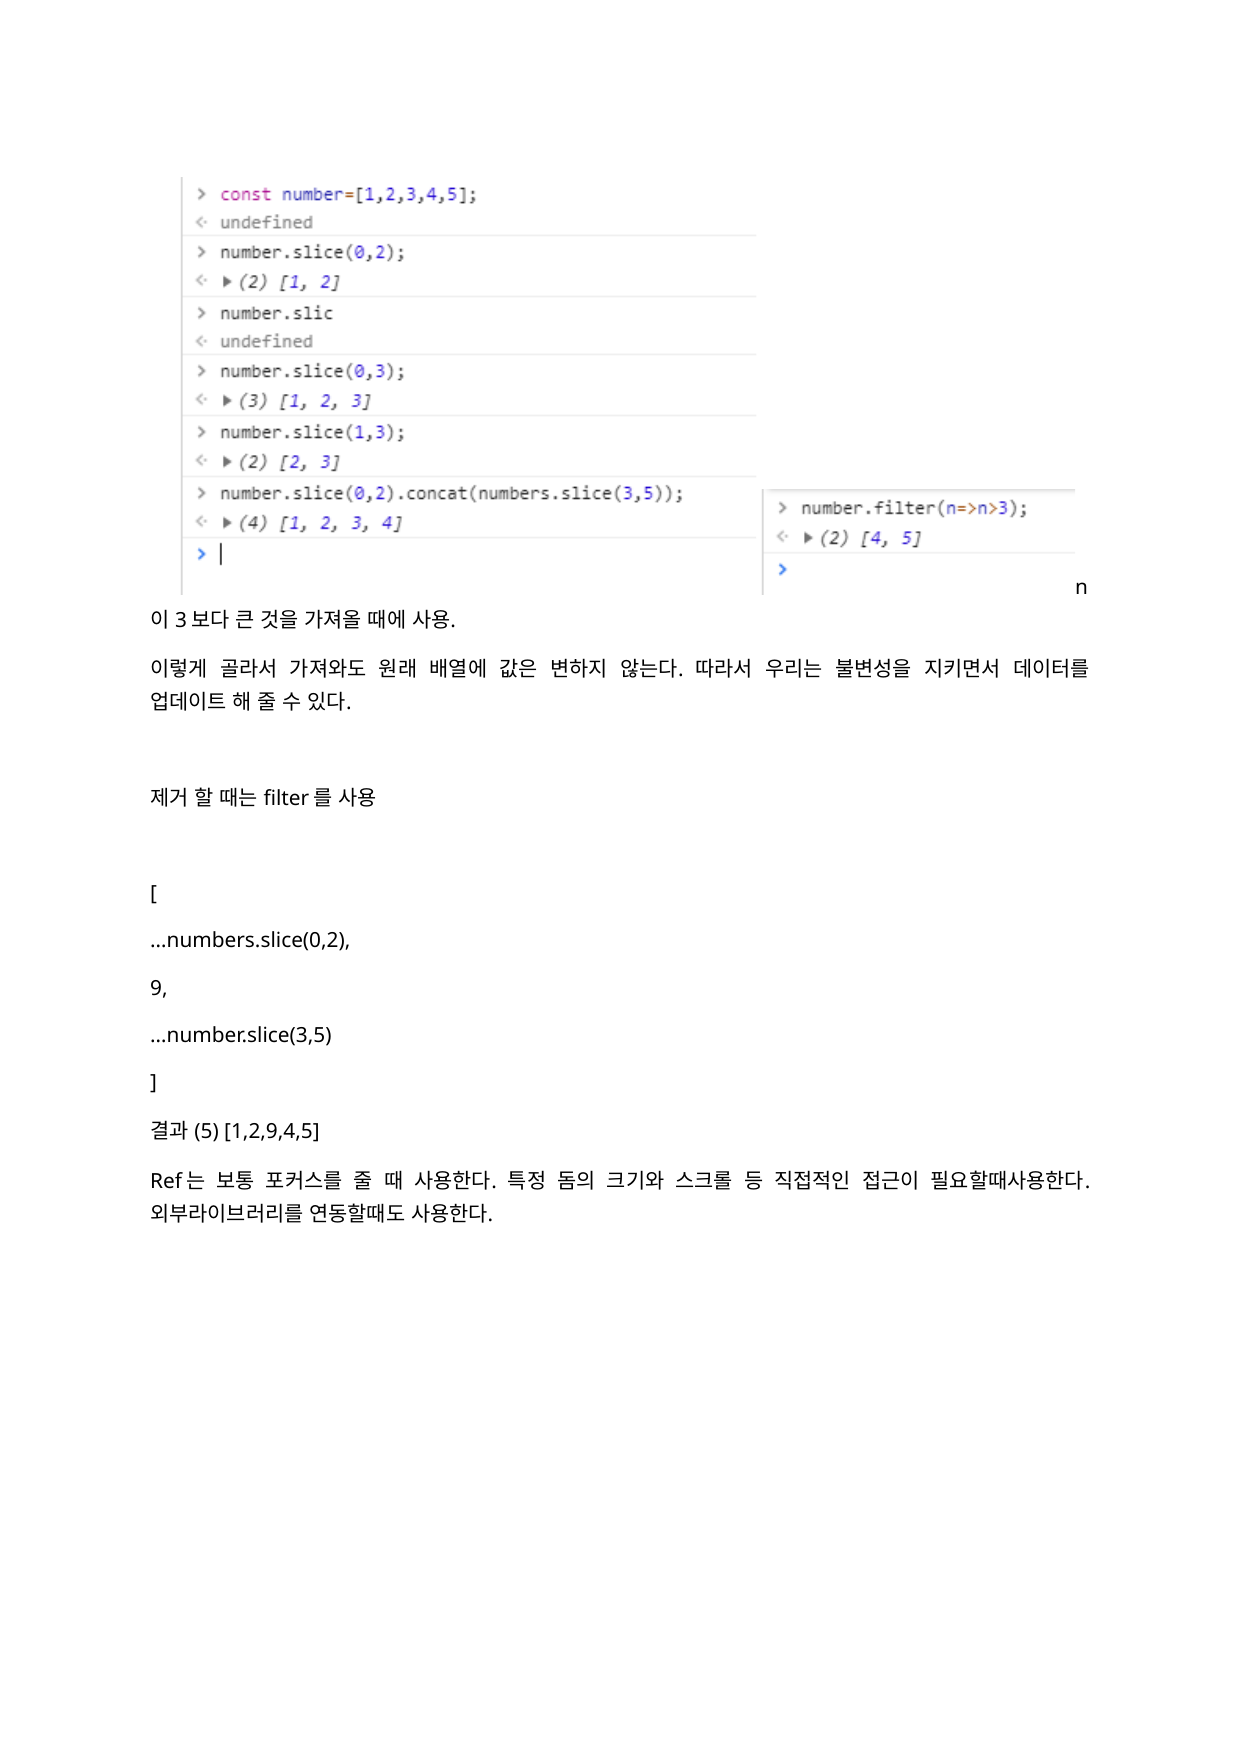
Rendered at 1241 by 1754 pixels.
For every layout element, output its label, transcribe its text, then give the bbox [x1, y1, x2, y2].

text 이렇게 골라서 가져와도 원래 배열에 값은 변하지 않는다. 따라서 우리는 불변성을 지키면서 데이터를 업데이트 해 줄 수 있다. [150, 652, 1090, 715]
text 결과 (5) [1,2,9,4,5] [150, 1115, 1090, 1145]
text Ref는 보통 포커스를 줄 때 사용한다. 특정 돔의 크기와 스크롤 등 직접적인 접근이 필요할때사용한다. 외부라이브러리를 연동할때도 사용한다. [150, 1164, 1090, 1227]
text 제거 할 때는 filter를 사용 [150, 782, 1090, 812]
text …numbers.slice(0,2), [150, 926, 1090, 954]
text [ [150, 878, 1090, 907]
picture [150, 177, 1075, 595]
text 9, [150, 973, 1090, 1001]
text ] [150, 1067, 1090, 1096]
text …number.slice(3,5) [150, 1020, 1090, 1049]
